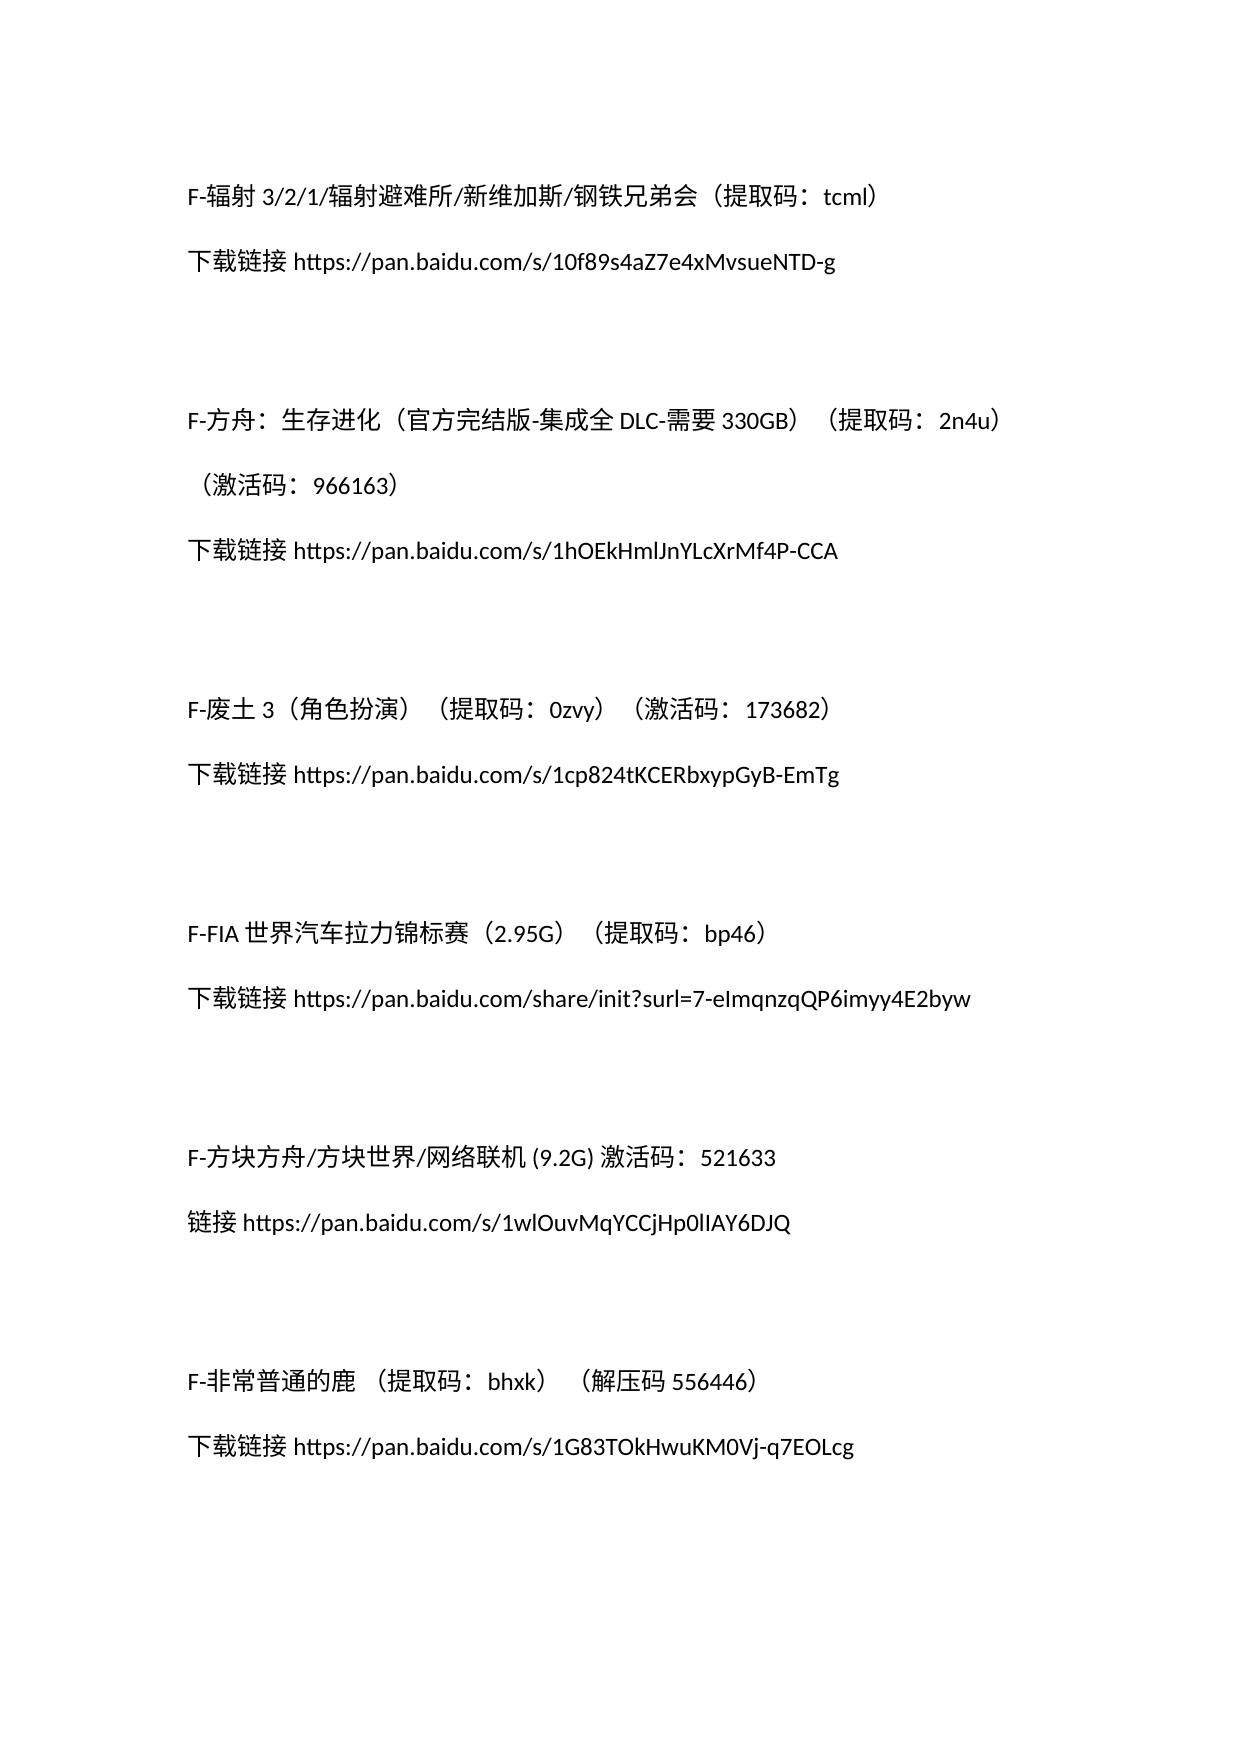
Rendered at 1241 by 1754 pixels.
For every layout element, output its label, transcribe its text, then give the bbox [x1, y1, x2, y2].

text F-非常普通的鹿 （提取码：bhxk） （解压码556446） 下载链接 https://pan.baidu.com/s/1G83TOkHwuKM0Vj-q7EOLcg [187, 1347, 1053, 1477]
text F-辐射3/2/1/辐射避难所/新维加斯/钢铁兄弟会（提取码：tcml） 下载链接 https://pan.baidu.com/s/10f89s4aZ7e4xMvsueNTD-g [187, 162, 1053, 292]
text F-方块方舟/方块世界/网络联机 (9.2G) 激活码：521633 链接https://pan.baidu.com/s/1wlOuvMqYCCjHp0lIAY6DJQ [187, 1123, 1053, 1253]
text F-FIA世界汽车拉力锦标赛（2.95G）（提取码：bp46） 下载链接 https://pan.baidu.com/share/init?surl=7-eImqnzqQP6imyy4E2byw [187, 899, 1053, 1029]
text F-方舟：生存进化（官方完结版-集成全DLC-需要330GB）（提取码：2n4u）（激活码：966163） 下载链接 https://pan.baidu.com/s/1hOEkHmlJnYLcXrMf4P-CCA [187, 386, 1053, 581]
text F-废土3（角色扮演）（提取码：0zvy）（激活码：173682） 下载链接 https://pan.baidu.com/s/1cp824tKCERbxypGyB-EmTg [187, 675, 1053, 805]
